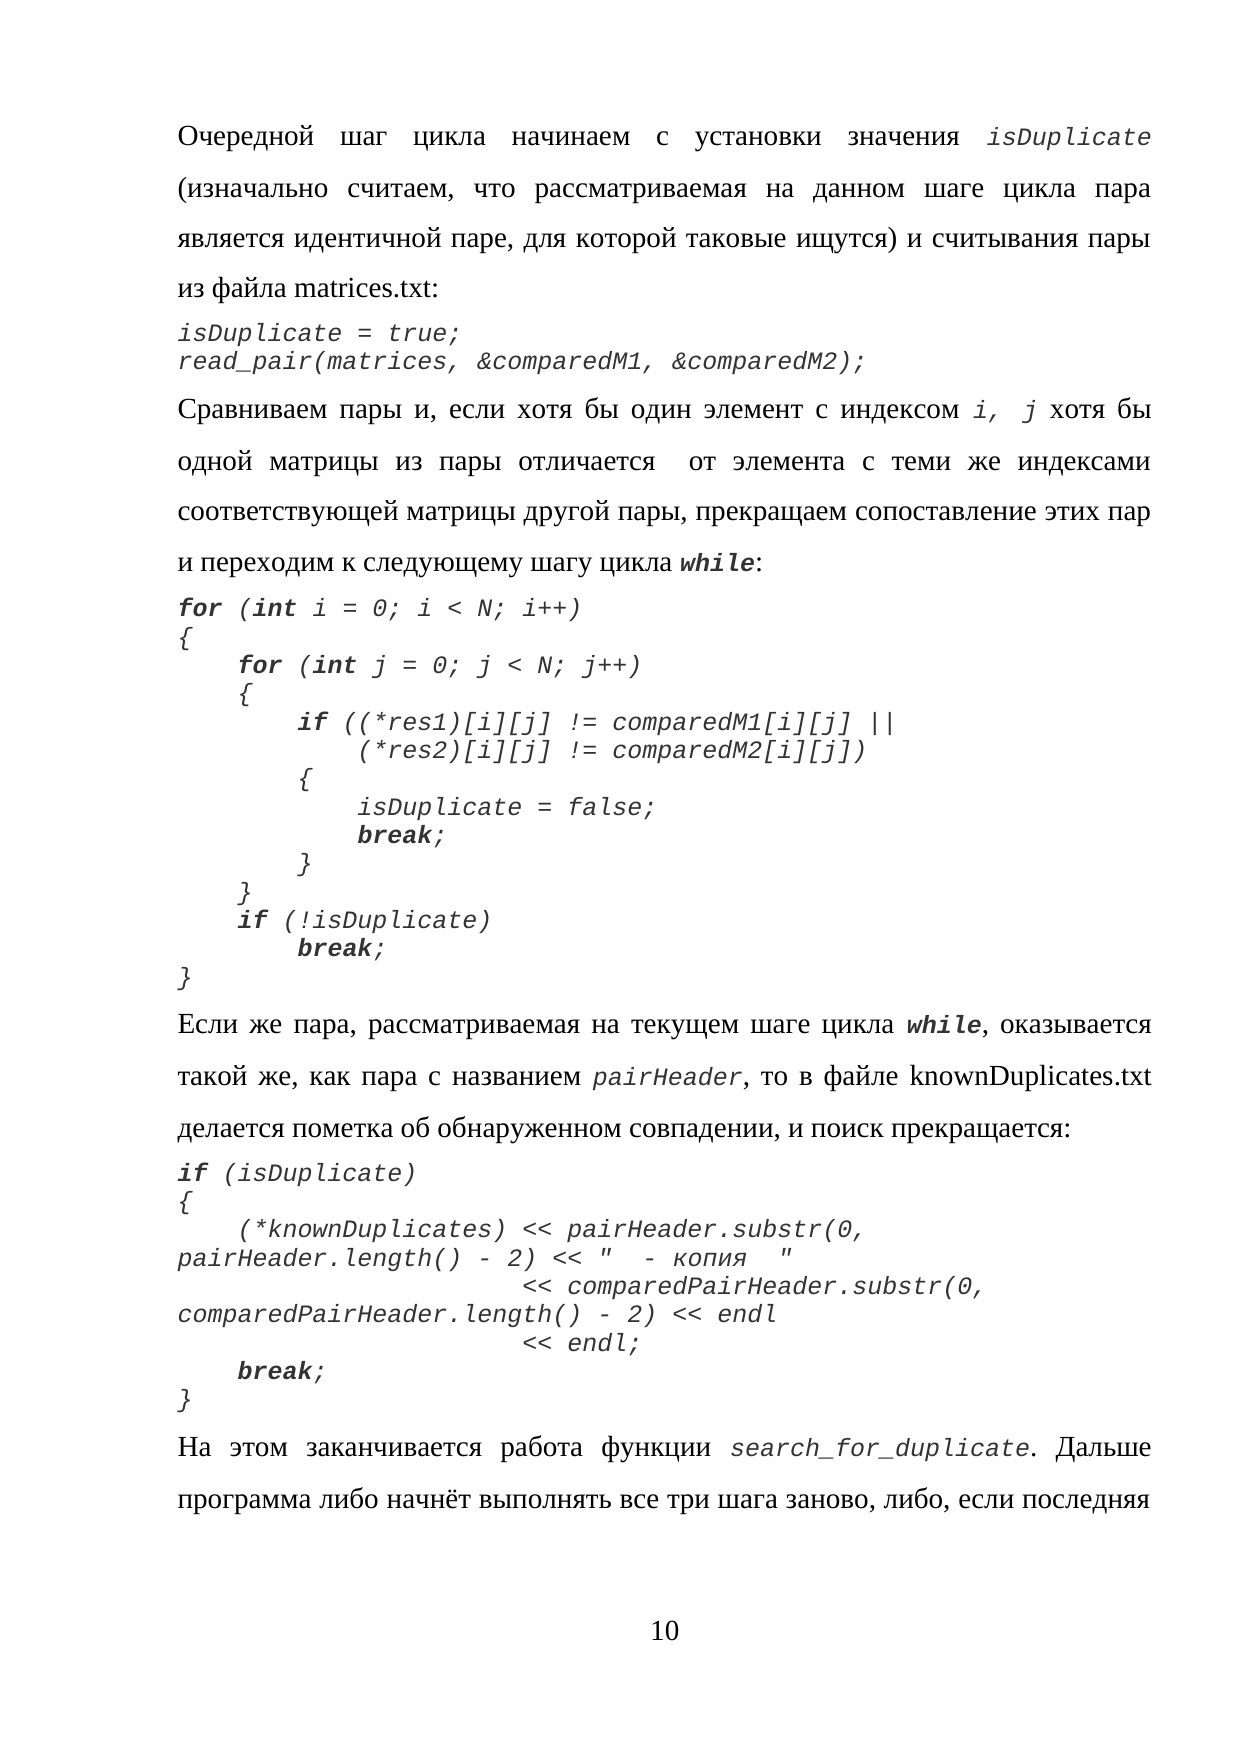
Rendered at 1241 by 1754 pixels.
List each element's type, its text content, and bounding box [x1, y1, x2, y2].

text for (int i = 0; i < N; i++) [177, 596, 1152, 624]
text { [177, 766, 1152, 794]
text } [177, 851, 1152, 879]
text (*res2)[i][j] != comparedM2[i][j]) [177, 737, 1152, 766]
text { [177, 1188, 1152, 1217]
text if ((*res1)[i][j] != comparedM1[i][j] || [177, 709, 1152, 737]
text isDuplicate = true; [177, 321, 1152, 349]
text isDuplicate = false; [177, 794, 1152, 822]
text break; [177, 1358, 1152, 1387]
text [177, 1429, 1152, 1514]
text Сравниваем пары и, если хотя бы один элемент с индексом i, j хотя бы одной матрицы из пары отличается от элемента с теми же индексами соответствующей матрицы другой пары, прекращаем сопоставление этих пар и переходим к следующему шагу цикла while: [177, 391, 1152, 578]
text for (int j = 0; j < N; j++) [177, 652, 1152, 681]
text read_pair(matrices, &comparedM1, &comparedM2); [177, 349, 1152, 377]
text if (!isDuplicate) [177, 907, 1152, 936]
text } [177, 879, 1152, 907]
text if (isDuplicate) [177, 1160, 1152, 1188]
text << comparedPairHeader.substr(0, comparedPairHeader.length() - 2) << endl [177, 1273, 1152, 1330]
text break; [177, 822, 1152, 851]
text } [177, 964, 1152, 992]
text Очередной шаг цикла начинаем с установки значения isDuplicate (изначально считаем, что рассматриваемая на данном шаге цикла пара является идентичной паре, для которой таковые ищутся) и считывания пары из файла matrices.txt: [177, 118, 1152, 304]
text { [177, 624, 1152, 652]
text Если же пара, рассматриваемая на текущем шаге цикла while, оказывается такой же, как пара с названием pairHeader, то в файле knownDuplicates.txt делается пометка об обнаруженном совпадении, и поиск прекращается: [177, 1007, 1152, 1143]
text break; [177, 936, 1152, 964]
text (*knownDuplicates) << pairHeader.substr(0, pairHeader.length() - 2) << " - копия " [177, 1217, 1152, 1273]
text << endl; [177, 1330, 1152, 1358]
text } [177, 1387, 1152, 1415]
text { [177, 681, 1152, 709]
